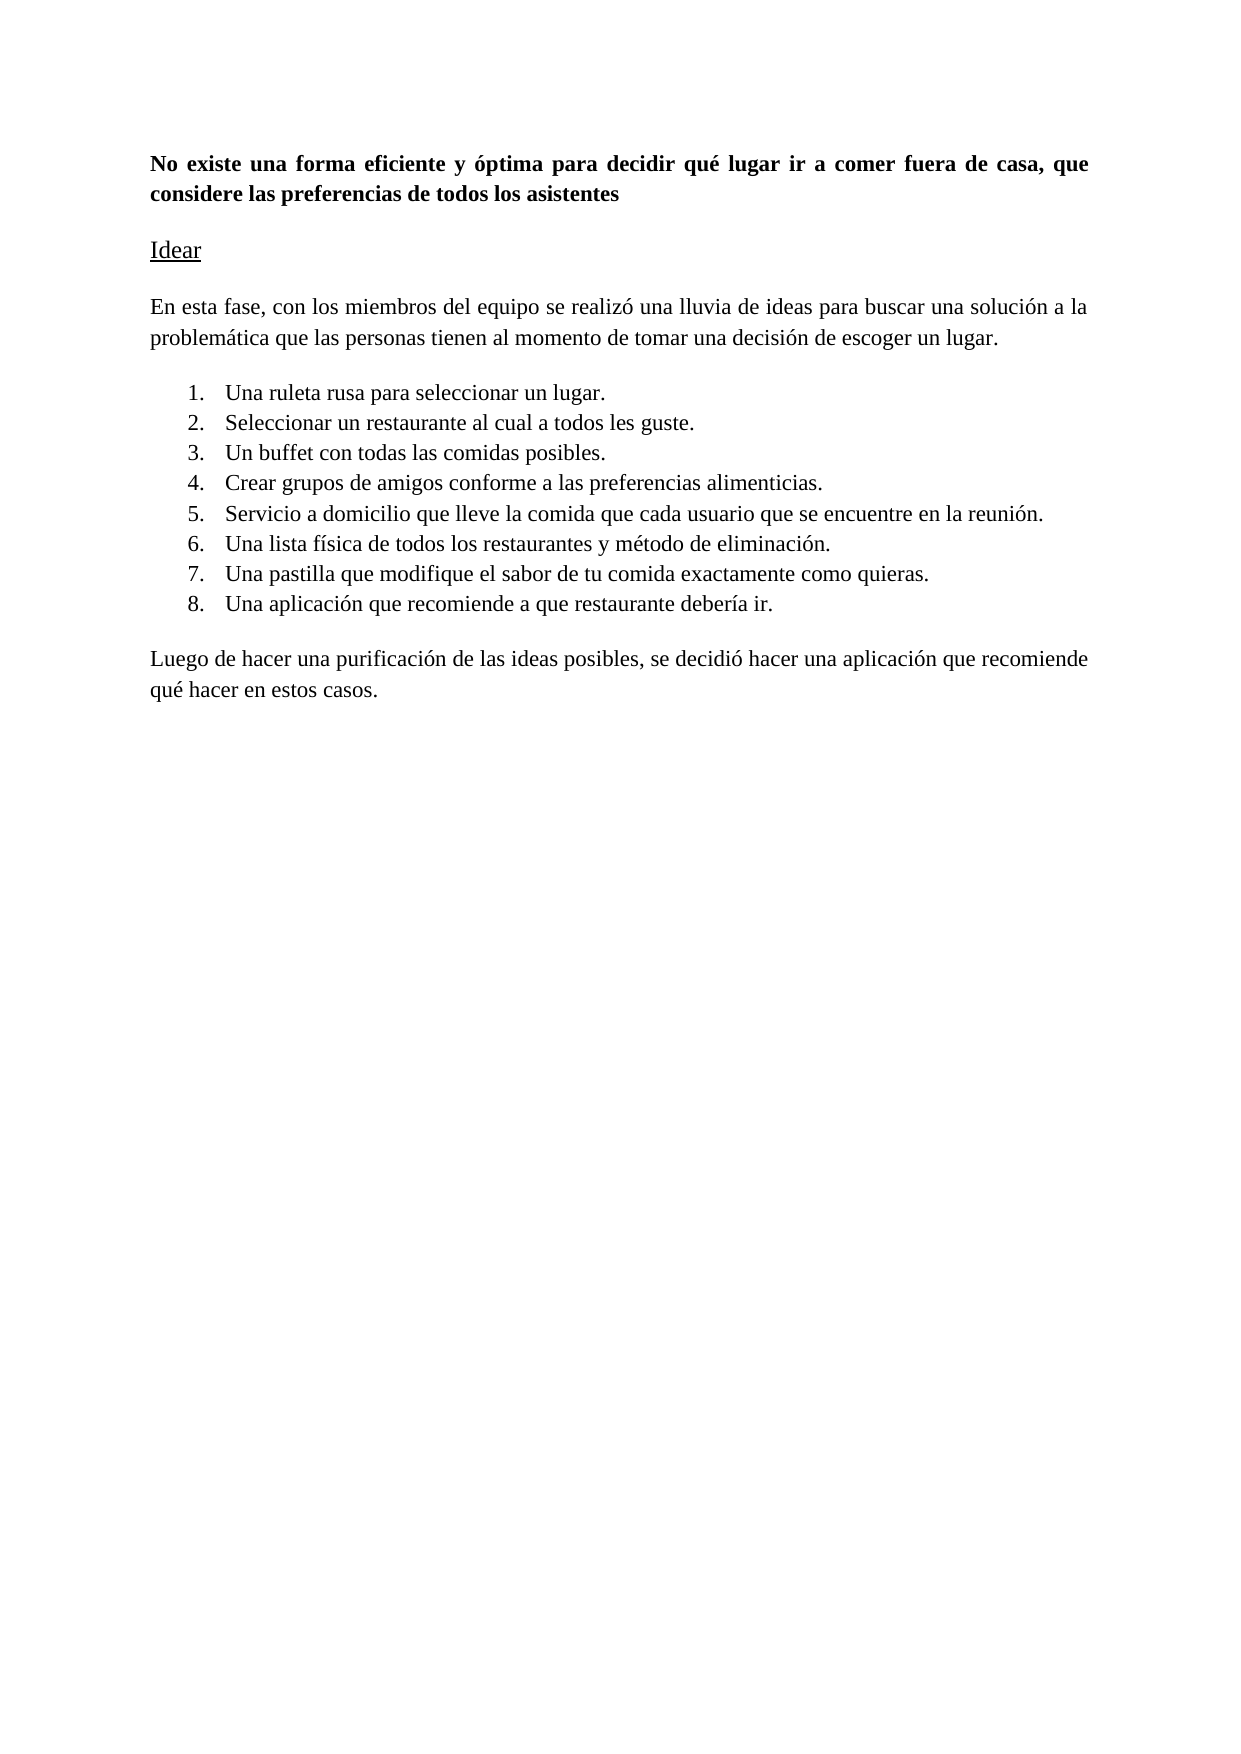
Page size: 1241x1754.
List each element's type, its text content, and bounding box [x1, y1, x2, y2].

list Servicio a domicilio que lleve la comida que cada usuario que se encuentre en la reunión. [187, 500, 1090, 526]
list Un buffet con todas las comidas posibles. [187, 439, 1090, 466]
text En esta fase, con los miembros del equipo se realizó una lluvia de ideas para buscar una solución a la problemática que las personas tienen al momento de tomar una decisión de escoger un lugar. [150, 293, 1090, 350]
list Una ruleta rusa para seleccionar un lugar. [187, 379, 1090, 405]
list Una pastilla que modifique el sabor de tu comida exactamente como quieras. [187, 560, 1090, 586]
text Luego de hacer una purificación de las ideas posibles, se decidió hacer una aplicación que recomiende qué hacer en estos casos. [150, 646, 1090, 702]
list Crear grupos de amigos conforme a las preferencias alimenticias. [187, 469, 1090, 496]
text No existe una forma eficiente y óptima para decidir qué lugar ir a comer fuera de casa, que considere las preferencias de todos los asistentes [150, 150, 1090, 207]
list Una lista física de todos los restaurantes y método de eliminación. [187, 530, 1090, 556]
list Seleccionar un restaurante al cual a todos les guste. [187, 409, 1090, 435]
text Idear [150, 235, 1090, 264]
list Una aplicación que recomiende a que restaurante debería ir. [187, 590, 1090, 617]
